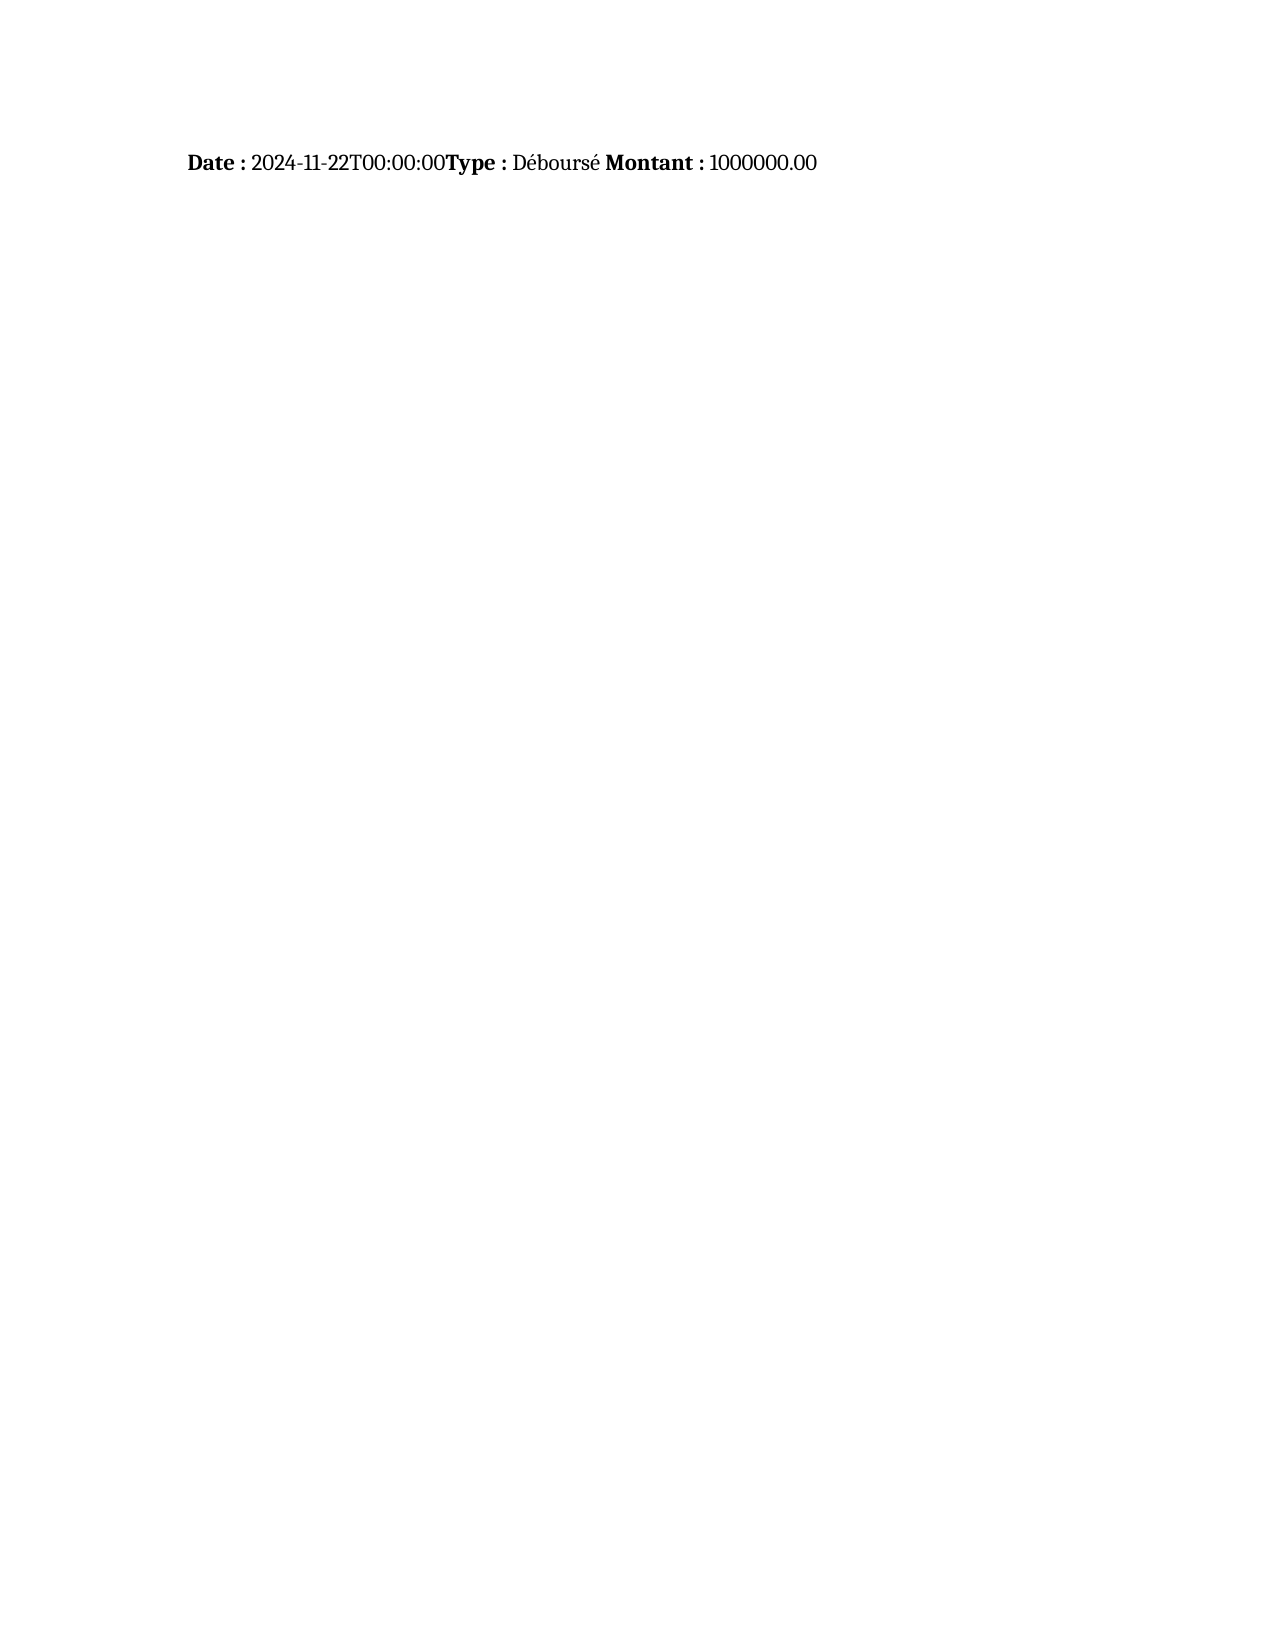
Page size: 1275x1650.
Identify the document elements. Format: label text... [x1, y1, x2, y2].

text Date : 2024-11-22T00:00:00Type : Déboursé Montant : 1000000.00 [187, 150, 1087, 176]
